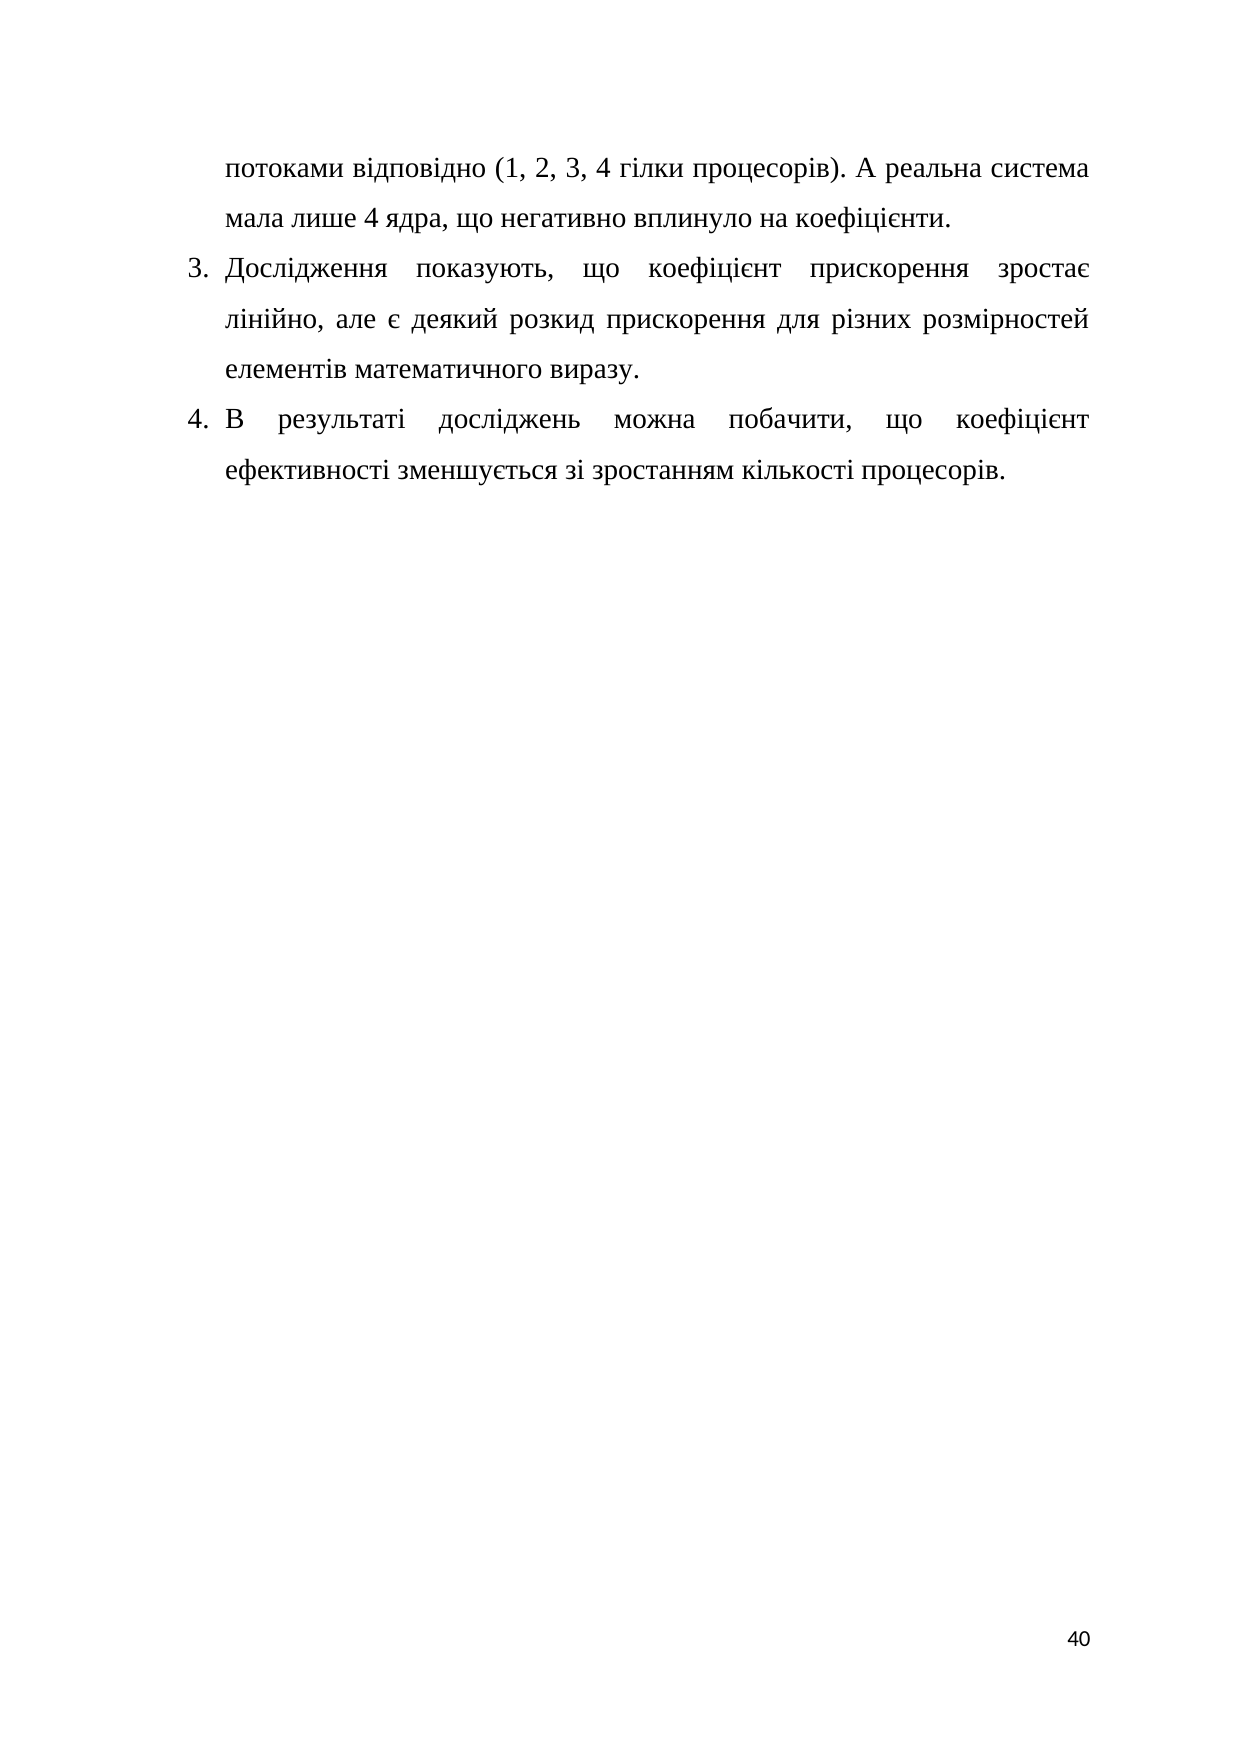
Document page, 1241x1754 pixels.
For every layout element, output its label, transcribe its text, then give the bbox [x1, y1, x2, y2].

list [187, 150, 1090, 234]
list Дослідження показують, що коефіцієнт прискорення зростає лінійно, але є деякий розкид прискорення для різних розмірностей елементів математичного виразу. [187, 251, 1090, 385]
list В результаті досліджень можна побачити, що коефіцієнт ефективності зменшується зі зростанням кількості процесорів. [187, 402, 1090, 485]
